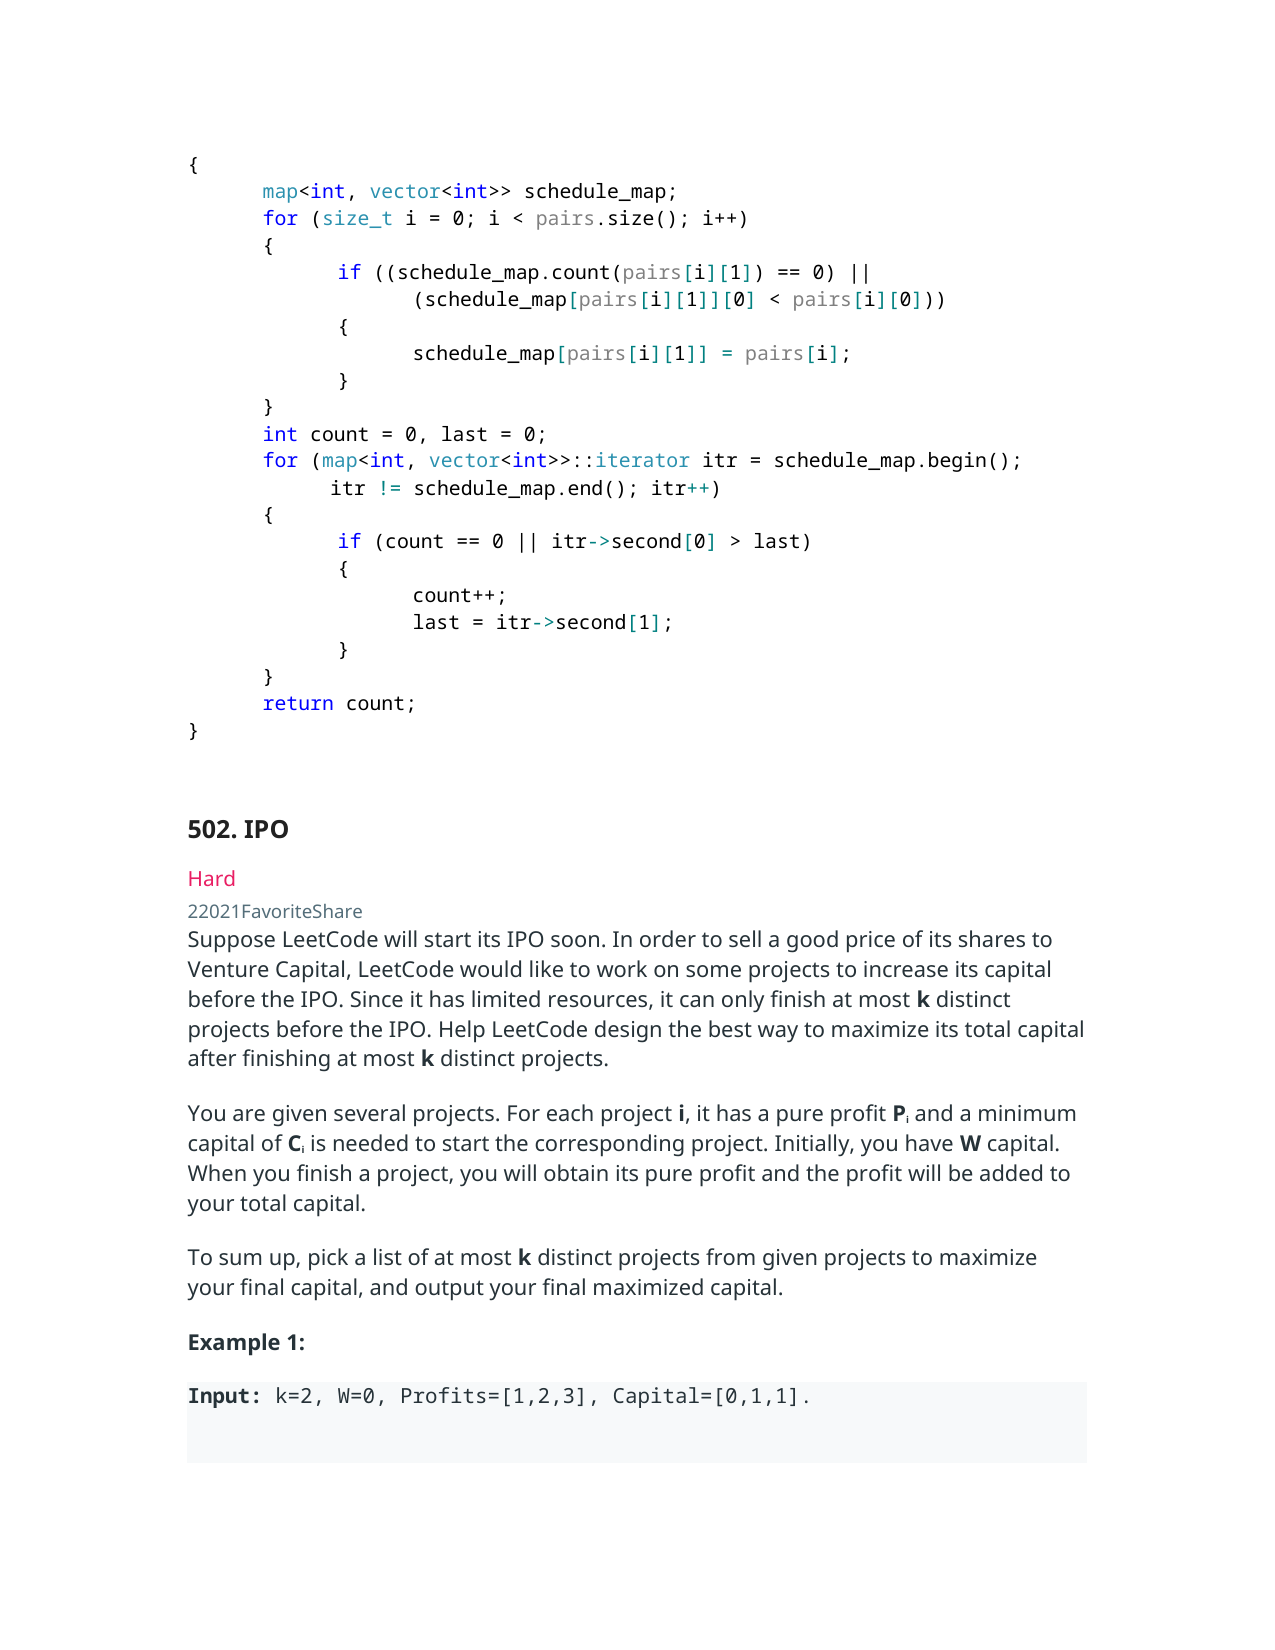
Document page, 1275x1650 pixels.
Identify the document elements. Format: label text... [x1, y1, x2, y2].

text (schedule_map[pairs[i][1]][0] < pairs[i][0])) [187, 285, 1087, 312]
text return count; [187, 689, 1087, 717]
text { [187, 501, 1087, 528]
text count++; [187, 582, 1087, 609]
text } [187, 636, 1087, 663]
text int count = 0, last = 0; [187, 420, 1087, 447]
subtitle 502. IPO [187, 812, 1087, 846]
text if (count == 0 || itr->second[0] > last) [187, 528, 1087, 555]
text schedule_map[pairs[i][1]] = pairs[i]; [187, 339, 1087, 366]
text } [187, 663, 1087, 689]
text Example 1: [187, 1327, 1087, 1357]
text To sum up, pick a list of at most k distinct projects from given projects to maximize your final capital, and output your final maximized capital. [187, 1242, 1087, 1302]
text { [187, 312, 1087, 339]
text } [187, 717, 1087, 743]
text Suppose LeetCode will start its IPO soon. In order to sell a good price of its shares to Venture Capital, LeetCode would like to work on some projects to increase its capital before the IPO. Since it has limited resources, it can only finish at most k distinct projects before the IPO. Help LeetCode design the best way to maximize its total capital after finishing at most k distinct projects. [187, 924, 1087, 1073]
text } [187, 393, 1087, 420]
text Input: k=2, W=0, Profits=[1,2,3], Capital=[0,1,1]. [187, 1382, 1087, 1410]
text { [187, 555, 1087, 582]
text last = itr->second[1]; [187, 609, 1087, 636]
text You are given several projects. For each project i, it has a pure profit Pi and a minimum capital of Ci is needed to start the corresponding project. Initially, you have W capital. When you finish a project, you will obtain its pure profit and the profit will be added to your total capital. [187, 1098, 1087, 1217]
text } [187, 366, 1087, 393]
text Hard [187, 862, 1087, 893]
text if ((schedule_map.count(pairs[i][1]) == 0) || [187, 258, 1087, 285]
text { [187, 231, 1087, 258]
text for (size_t i = 0; i < pairs.size(); i++) [187, 204, 1087, 231]
text itr != schedule_map.end(); itr++) [187, 474, 1087, 501]
text { [187, 150, 1087, 177]
text map<int, vector<int>> schedule_map; [187, 177, 1087, 204]
text for (map<int, vector<int>>::iterator itr = schedule_map.begin(); [187, 447, 1087, 474]
text 22021FavoriteShare [187, 893, 1087, 924]
